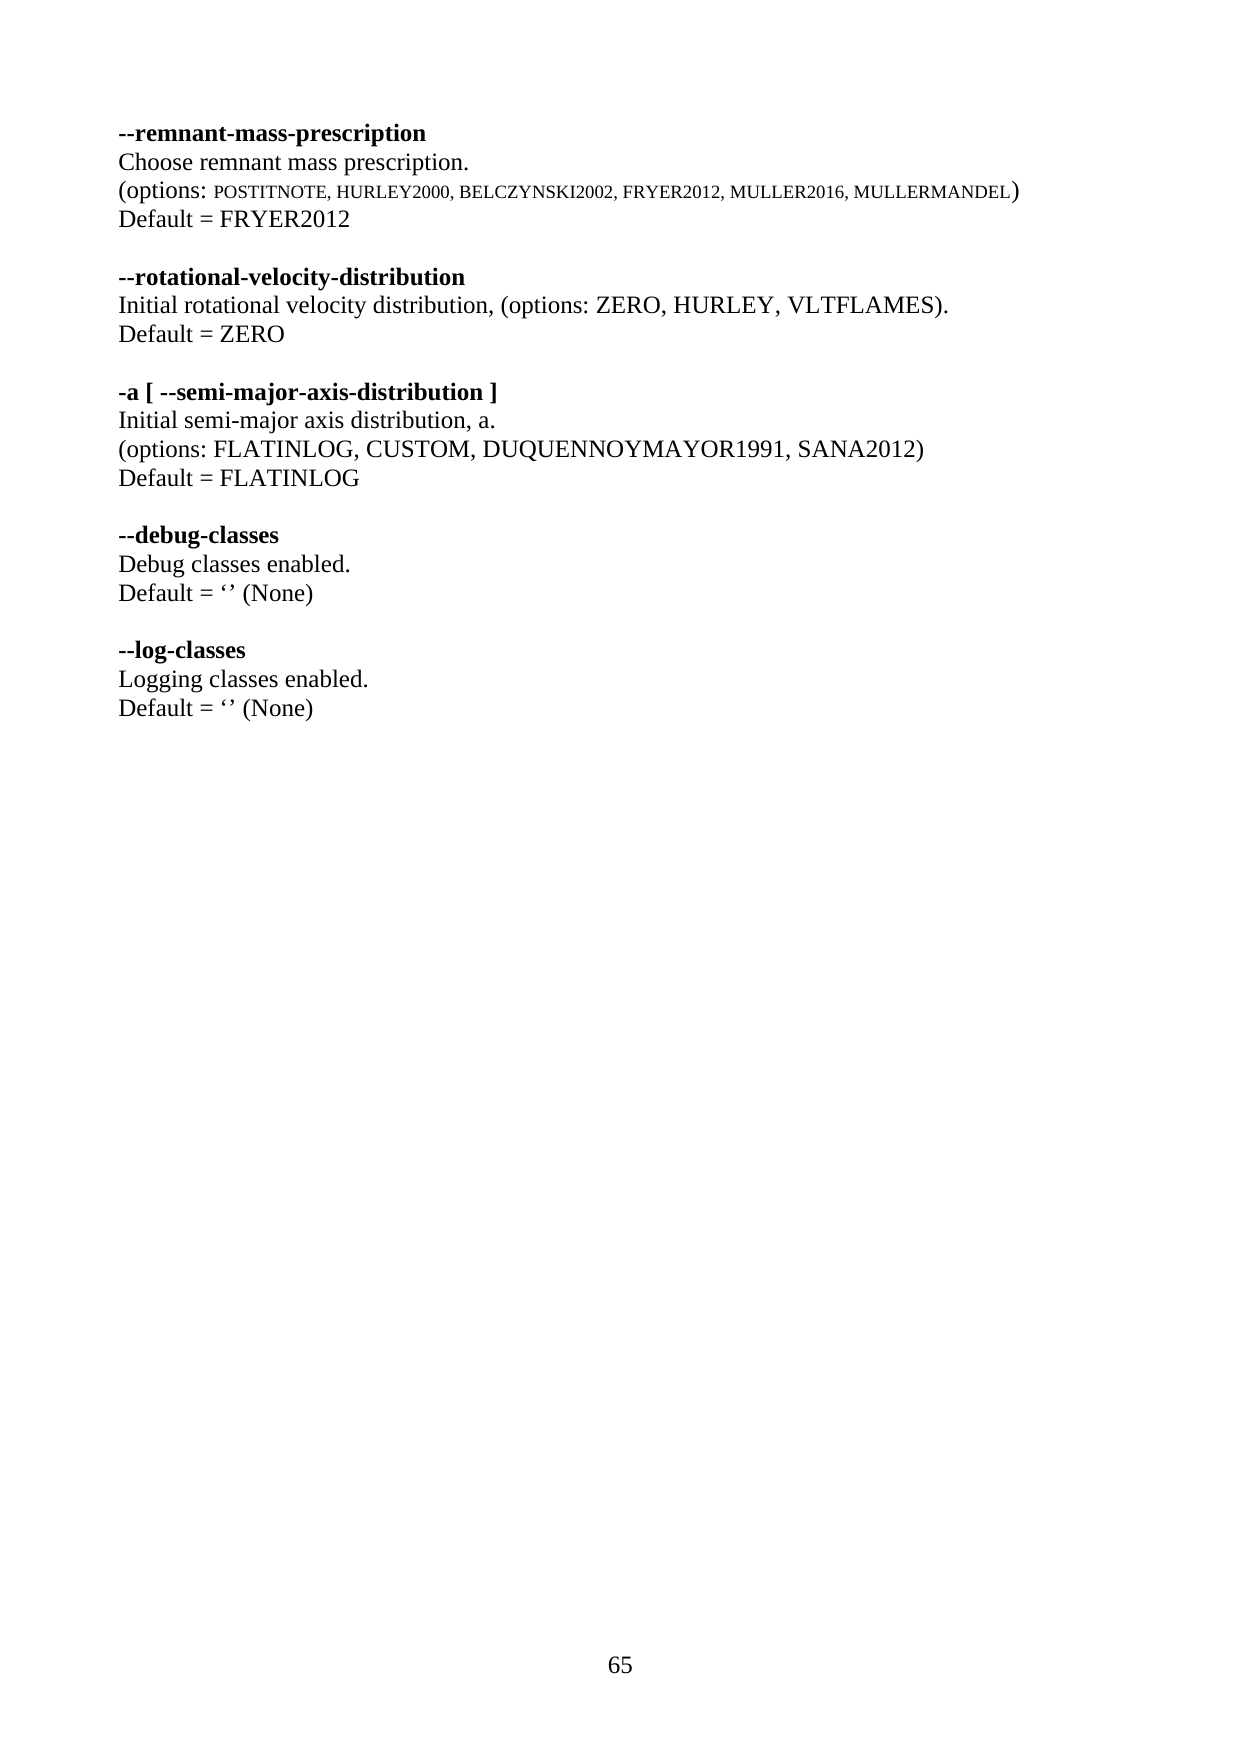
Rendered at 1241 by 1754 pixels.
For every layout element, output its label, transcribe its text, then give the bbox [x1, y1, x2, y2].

text Initial rotational velocity distribution, (options: ZERO, HURLEY, VLTFLAMES). [118, 291, 1122, 319]
text Initial semi-major axis distribution, a. [118, 406, 1122, 434]
text --debug-classes [118, 521, 1122, 549]
text Default = ZERO [118, 319, 1122, 348]
text Choose remnant mass prescription. [118, 147, 1122, 176]
text --remnant-mass-prescription [118, 118, 1122, 147]
text Default = ‘’ (None) [118, 578, 1122, 607]
text Default = FRYER2012 [118, 204, 1122, 233]
text Default = ‘’ (None) [118, 693, 1122, 722]
text --rotational-velocity-distribution [118, 262, 1122, 291]
text -a [ --semi-major-axis-distribution ] [118, 377, 1122, 406]
text --log-classes [118, 636, 1122, 664]
text Default = FLATINLOG [118, 463, 1122, 492]
text Debug classes enabled. [118, 549, 1122, 578]
text (options: FLATINLOG, CUSTOM, DUQUENNOYMAYOR1991, SANA2012) [118, 434, 1122, 463]
text Logging classes enabled. [118, 664, 1122, 693]
text (options: POSTITNOTE, HURLEY2000, BELCZYNSKI2002, FRYER2012, MULLER2016, MULLERMANDEL) [118, 176, 1122, 204]
